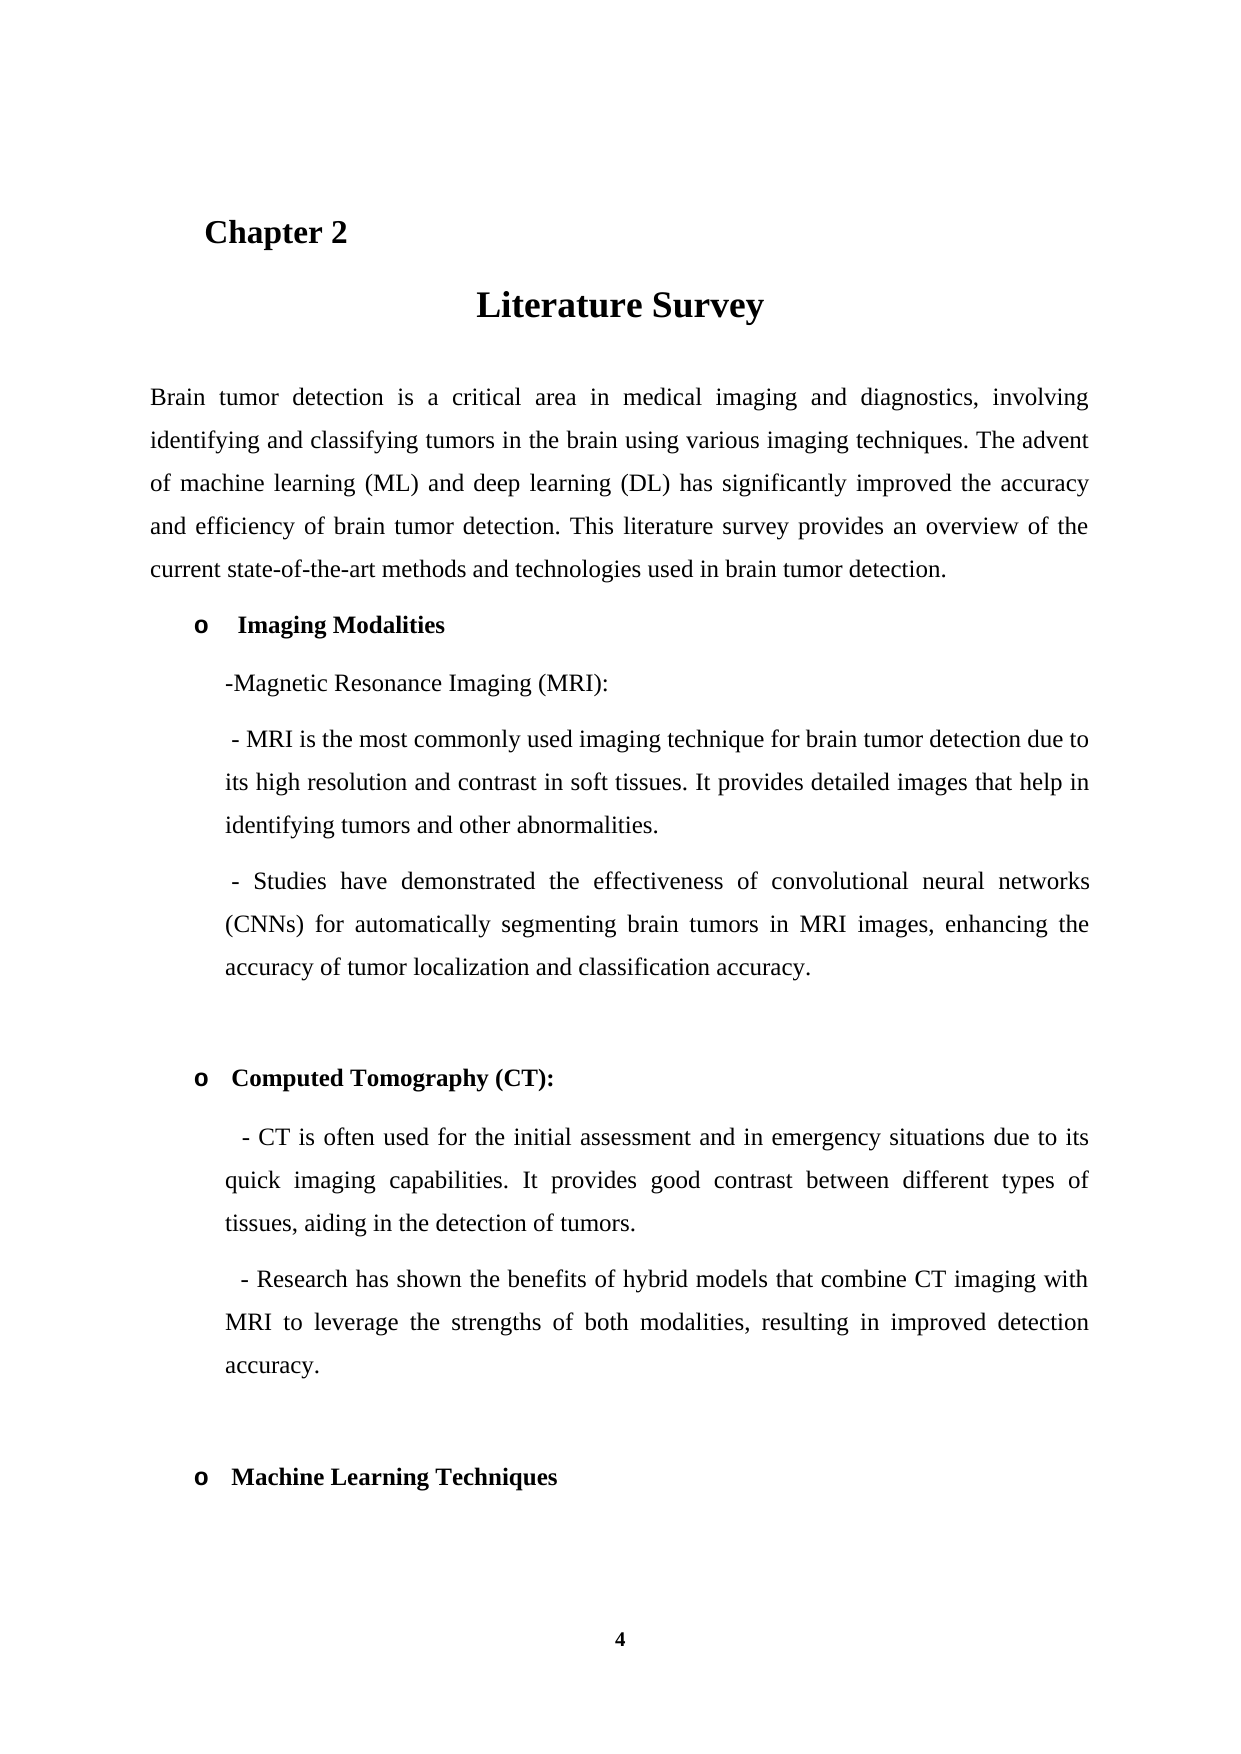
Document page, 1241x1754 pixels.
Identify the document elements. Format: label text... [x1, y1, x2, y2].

text Brain tumor detection is a critical area in medical imaging and diagnostics, involving identifying and classifying tumors in the brain using various imaging techniques. The advent of machine learning (ML) and deep learning (DL) has significantly improved the accuracy and efficiency of brain tumor detection. This literature survey provides an overview of the current state-of-the-art methods and technologies used in brain tumor detection. [150, 382, 1090, 583]
text Chapter 2 [197, 213, 1090, 251]
text - CT is often used for the initial assessment and in emergency situations due to its quick imaging capabilities. It provides good contrast between different types of tissues, aiding in the detection of tumors. [225, 1122, 1090, 1237]
text - MRI is the most commonly used imaging technique for brain tumor detection due to its high resolution and contrast in soft tissues. It provides detailed images that help in identifying tumors and other abnormalities. [225, 724, 1090, 839]
text -Magnetic Resonance Imaging (MRI): [150, 668, 1090, 697]
list Machine Learning Techniques [194, 1462, 1090, 1492]
list Imaging Modalities [194, 610, 1090, 641]
text - Research has shown the benefits of hybrid models that combine CT imaging with MRI to leverage the strengths of both modalities, resulting in improved detection accuracy. [225, 1264, 1090, 1379]
text Literature Survey [150, 283, 1090, 326]
list Computed Tomography (CT): [194, 1063, 1090, 1094]
text - Studies have demonstrated the effectiveness of convolutional neural networks (CNNs) for automatically segmenting brain tumors in MRI images, enhancing the accuracy of tumor localization and classification accuracy. [225, 866, 1090, 981]
